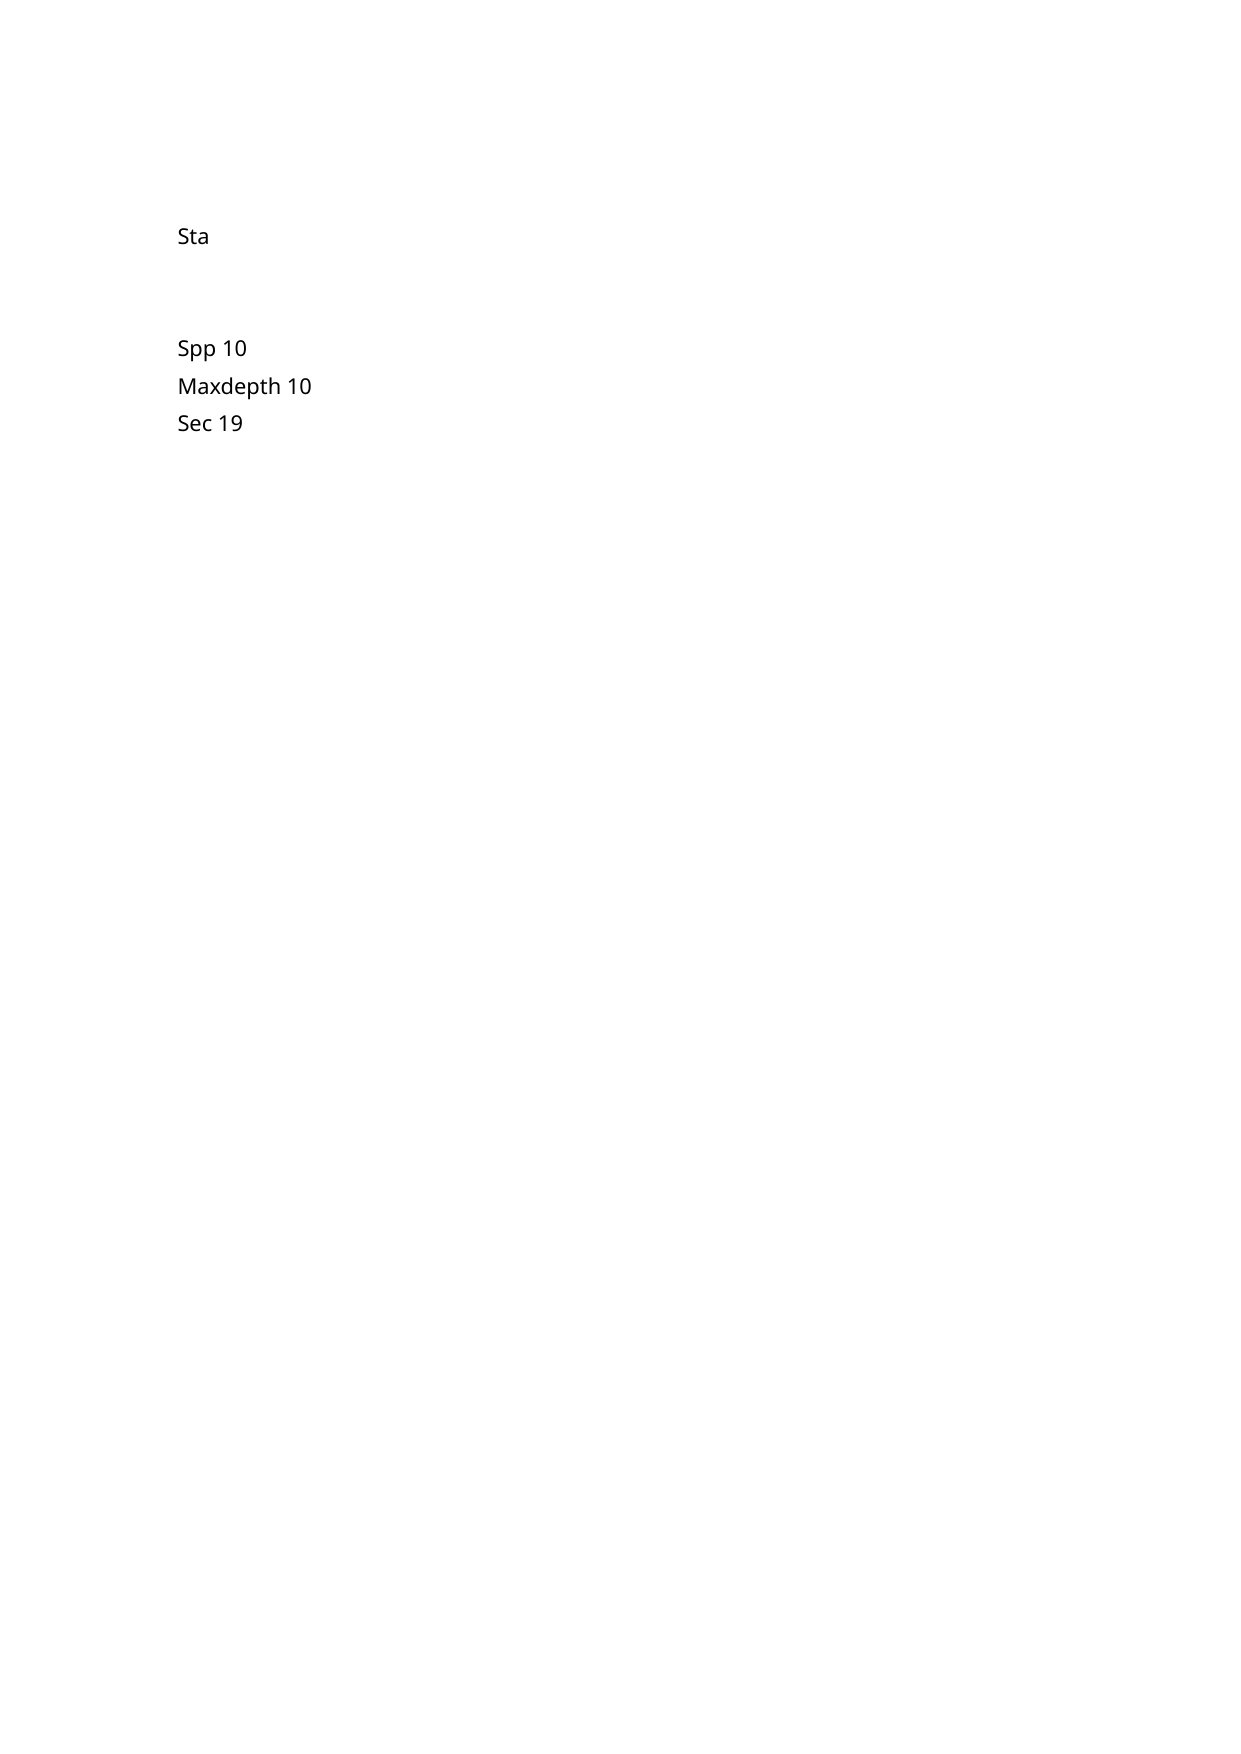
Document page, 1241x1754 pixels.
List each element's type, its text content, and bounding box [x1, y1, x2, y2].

text Spp 10 [177, 329, 1063, 367]
text Sec 19 [177, 404, 1063, 442]
text Maxdepth 10 [177, 367, 1063, 404]
text Sta [177, 217, 1063, 254]
